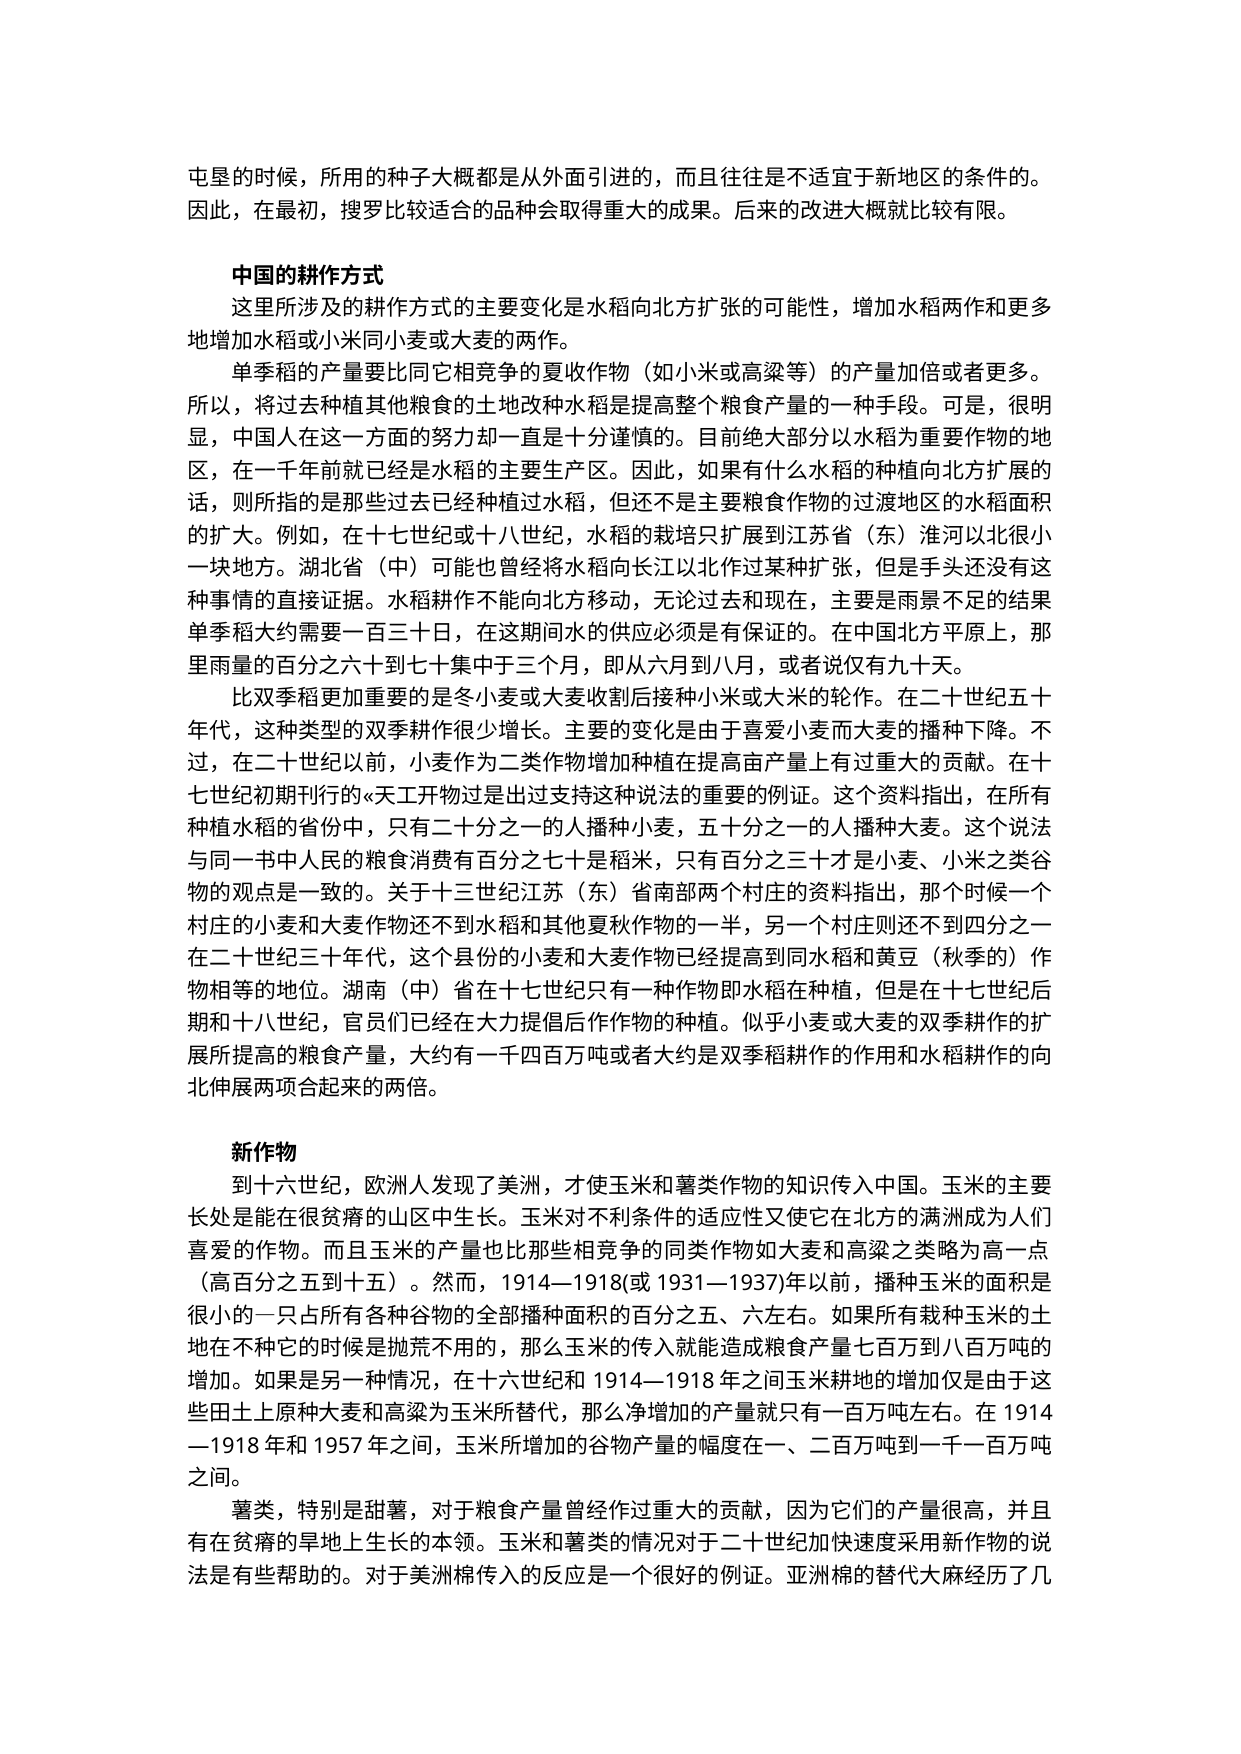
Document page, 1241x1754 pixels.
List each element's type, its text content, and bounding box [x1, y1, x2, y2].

text 中国的耕作方式 [187, 257, 1053, 290]
text 单季稻的产量要比同它相竞争的夏收作物（如小米或高粱等）的产量加倍或者更多。所以，将过去种植其他粮食的土地改种水稻是提高整个粮食产量的一种手段。可是，很明显，中国人在这一方面的努力却一直是十分谨慎的。目前绝大部分以水稻为重要作物的地区，在一千年前就已经是水稻的主要生产区。因此，如果有什么水稻的种植向北方扩展的话，则所指的是那些过去已经种植过水稻，但还不是主要粮食作物的过渡地区的水稻面积的扩大。例如，在十七世纪或十八世纪，水稻的栽培只扩展到江苏省（东）淮河以北很小一块地方。湖北省（中）可能也曾经将水稻向长江以北作过某种扩张，但是手头还没有这种事情的直接证据。水稻耕作不能向北方移动，无论过去和现在，主要是雨景不足的结果。单季稻大约需要一百三十日，在这期间水的供应必须是有保证的。在中国北方平原上，那里雨量的百分之六十到七十集中于三个月，即从六月到八月，或者说仅有九十天。 [187, 355, 1053, 680]
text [187, 1492, 1053, 1590]
text 新作物 [187, 1135, 1053, 1167]
text 比双季稻更加重要的是冬小麦或大麦收割后接种小米或大米的轮作。在二十世纪五十年代，这种类型的双季耕作很少增长。主要的变化是由于喜爱小麦而大麦的播种下降。不过，在二十世纪以前，小麦作为二类作物增加种植在提高亩产量上有过重大的贡献。在十七世纪初期刊行的«天工开物过是出过支持这种说法的重要的例证。这个资料指出，在所有种植水稻的省份中，只有二十分之一的人播种小麦，五十分之一的人播种大麦。这个说法与同一书中人民的粮食消费有百分之七十是稻米，只有百分之三十才是小麦、小米之类谷物的观点是一致的。关于十三世纪江苏（东）省南部两个村庄的资料指出，那个时候一个村庄的小麦和大麦作物还不到水稻和其他夏秋作物的一半，另一个村庄则还不到四分之一。在二十世纪三十年代，这个县份的小麦和大麦作物已经提高到同水稻和黄豆（秋季的）作物相等的地位。湖南（中）省在十七世纪只有一种作物即水稻在种植，但是在十七世纪后期和十八世纪，官员们已经在大力提倡后作作物的种植。似乎小麦或大麦的双季耕作的扩展所提高的粮食产量，大约有一千四百万吨或者大约是双季稻耕作的作用和水稻耕作的向北伸展两项合起来的两倍。 [187, 680, 1053, 1102]
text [187, 160, 1053, 225]
text 这里所涉及的耕作方式的主要变化是水稻向北方扩张的可能性，增加水稻两作和更多地增加水稻或小米同小麦或大麦的两作。 [187, 290, 1053, 355]
text 到十六世纪，欧洲人发现了美洲，才使玉米和薯类作物的知识传入中国。玉米的主要长处是能在很贫瘠的山区中生长。玉米对不利条件的适应性又使它在北方的满洲成为人们喜爱的作物。而且玉米的产量也比那些相竞争的同类作物如大麦和高粱之类略为高一点（高百分之五到十五）。然而，1914—1918(或1931—1937)年以前，播种玉米的面积是很小的—只占所有各种谷物的全部播种面积的百分之五、六左右。如果所有栽种玉米的土地在不种它的时候是抛荒不用的，那么玉米的传入就能造成粮食产量七百万到八百万吨的增加。如果是另一种情况，在十六世纪和1914—1918年之间玉米耕地的增加仅是由于这些田土上原种大麦和高粱为玉米所替代，那么净增加的产量就只有一百万吨左右。在1914—1918年和1957年之间，玉米所增加的谷物产量的幅度在一、二百万吨到一千一百万吨之间。 [187, 1167, 1053, 1492]
